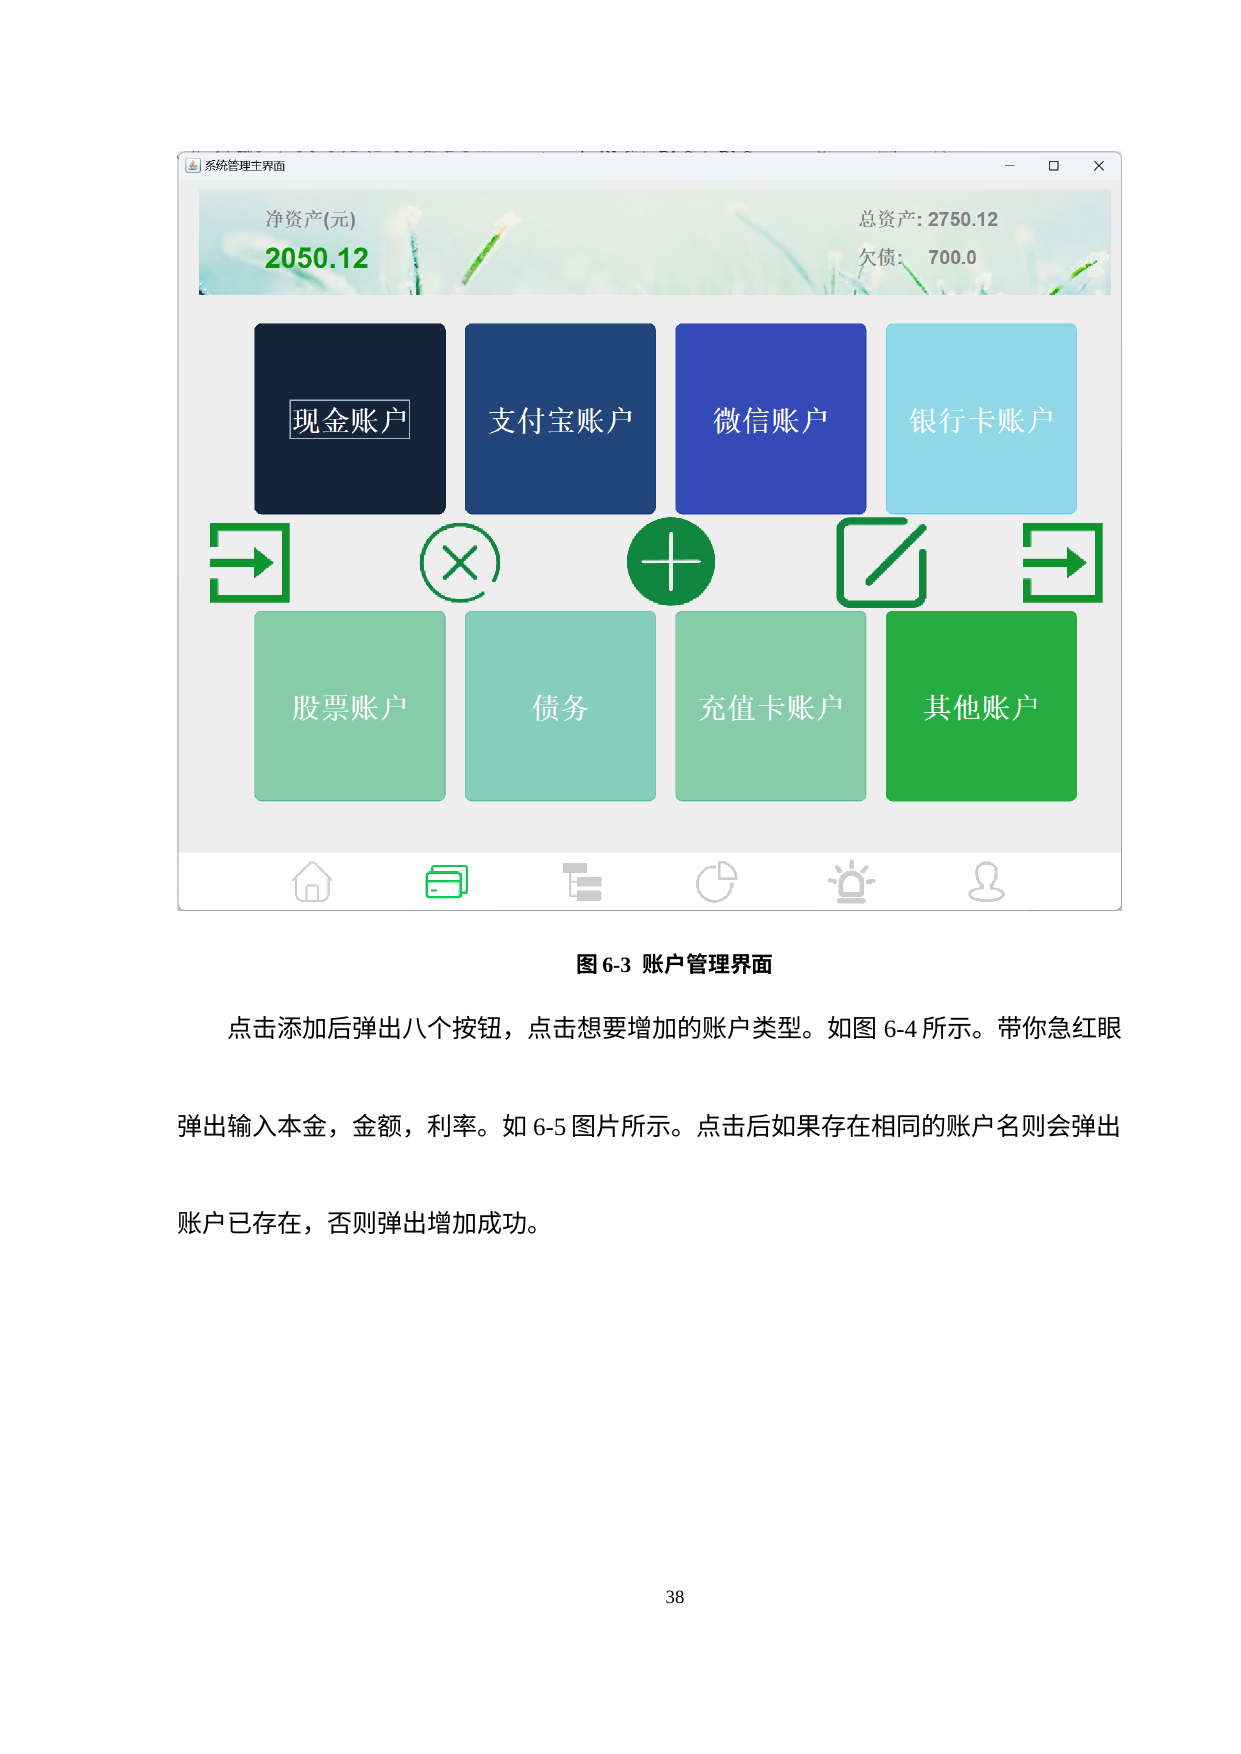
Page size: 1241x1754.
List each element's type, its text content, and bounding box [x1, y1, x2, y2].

picture [177, 151, 1122, 911]
text 图6-3 账户管理界面 [177, 946, 1122, 979]
text 点击添加后弹出八个按钮，点击想要增加的账户类型。如图6-4所示。带你急红眼弹出输入本金，金额，利率。如6-5图片所示。点击后如果存在相同的账户名则会弹出账户已存在，否则弹出增加成功。 [177, 994, 1122, 1254]
